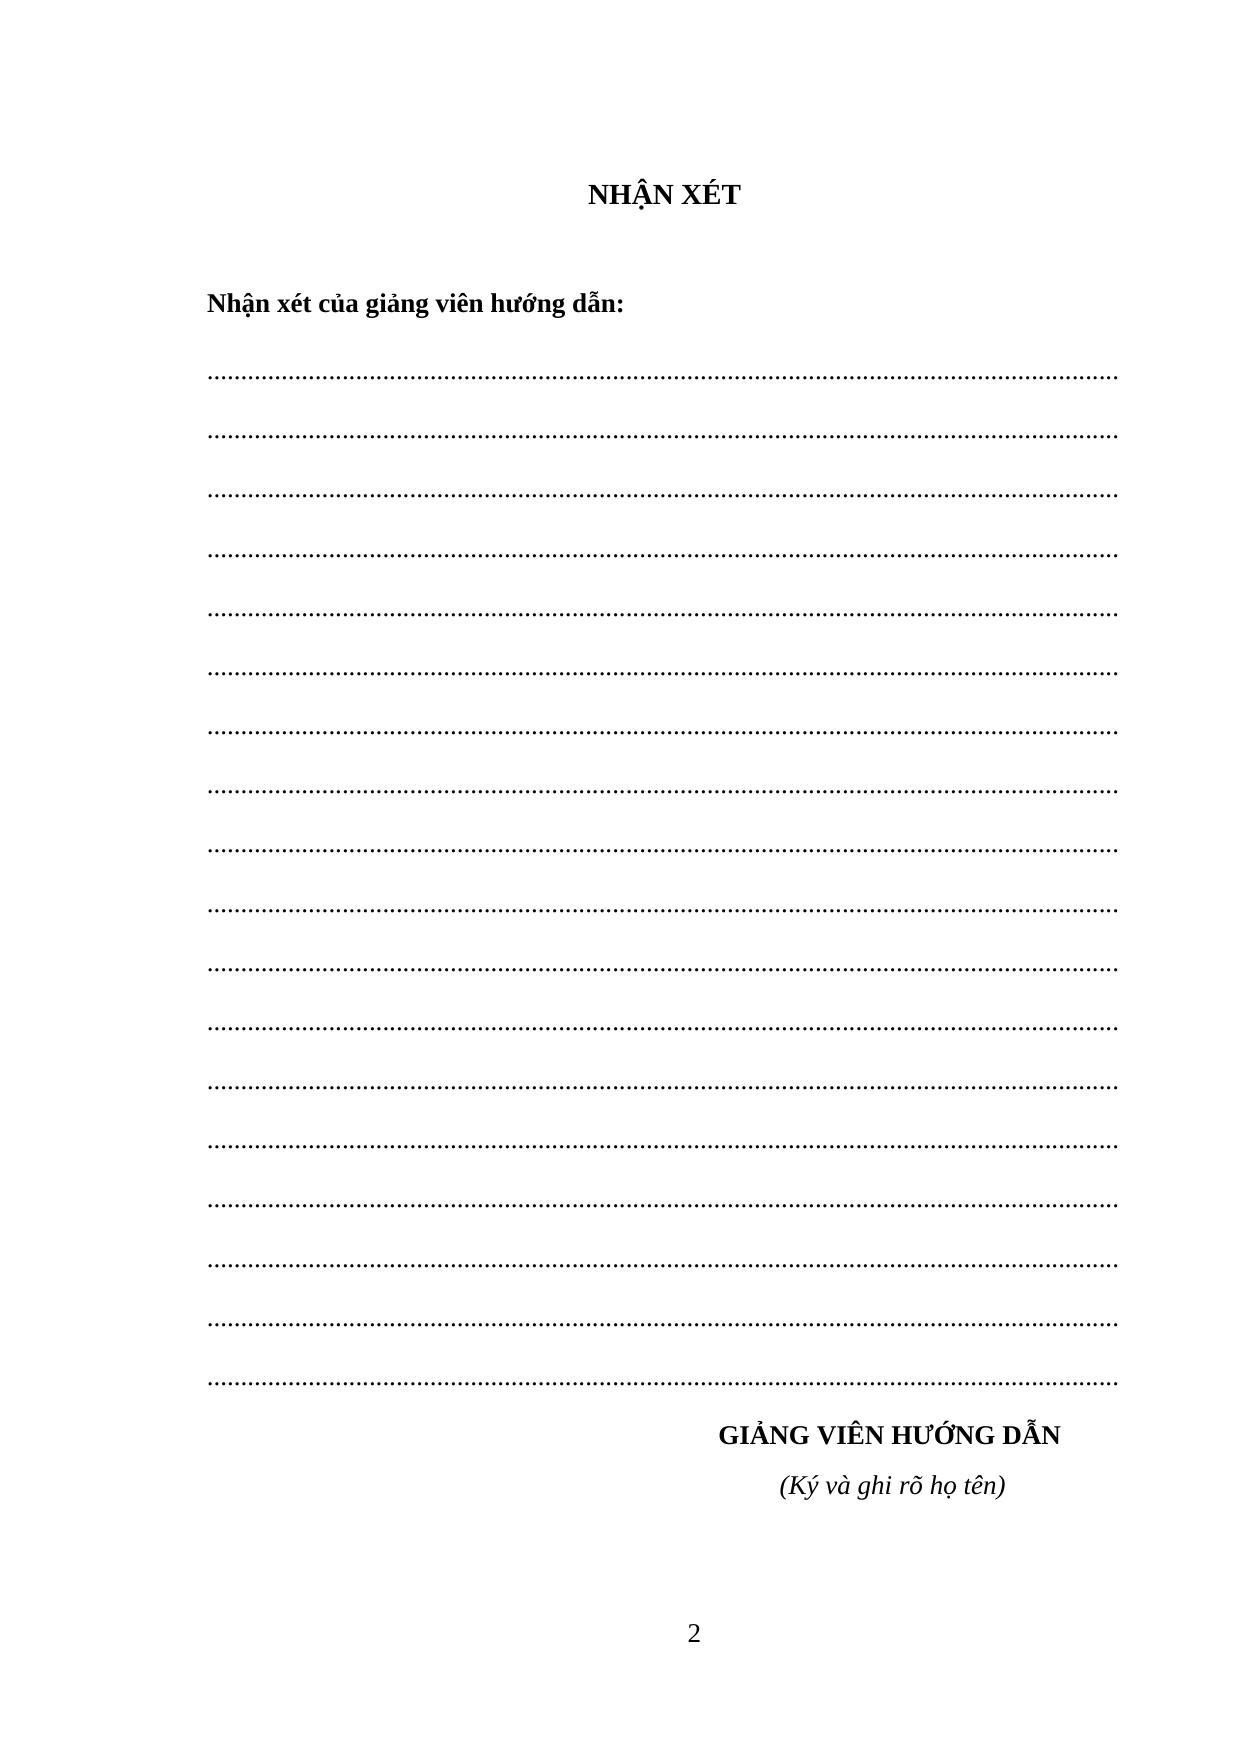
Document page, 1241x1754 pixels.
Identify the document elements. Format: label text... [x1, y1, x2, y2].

text ....................................................................................................................................... [207, 532, 1122, 563]
text ....................................................................................................................................... [207, 1123, 1122, 1154]
text ....................................................................................................................................... [207, 591, 1122, 622]
text ....................................................................................................................................... [207, 1242, 1122, 1273]
text ....................................................................................................................................... [207, 354, 1122, 385]
text ....................................................................................................................................... [207, 1064, 1122, 1095]
text ....................................................................................................................................... [207, 887, 1122, 918]
text NHẬN XÉT [207, 177, 1122, 211]
text Nhận xét của giảng viên hướng dẫn: [207, 287, 1122, 318]
text ....................................................................................................................................... [207, 768, 1122, 799]
text (Ký và ghi rõ họ tên) [207, 1469, 1122, 1500]
text ....................................................................................................................................... [207, 1301, 1122, 1332]
text ....................................................................................................................................... [207, 1182, 1122, 1214]
text GIẢNG VIÊN HƯỚNG DẪN [582, 1419, 1122, 1450]
text ....................................................................................................................................... [207, 827, 1122, 859]
text ....................................................................................................................................... [207, 1005, 1122, 1036]
text ....................................................................................................................................... [207, 650, 1122, 681]
text ....................................................................................................................................... [207, 709, 1122, 740]
text ....................................................................................................................................... [207, 472, 1122, 504]
text ....................................................................................................................................... [207, 413, 1122, 444]
text ....................................................................................................................................... [207, 946, 1122, 977]
text ....................................................................................................................................... [207, 1360, 1122, 1391]
